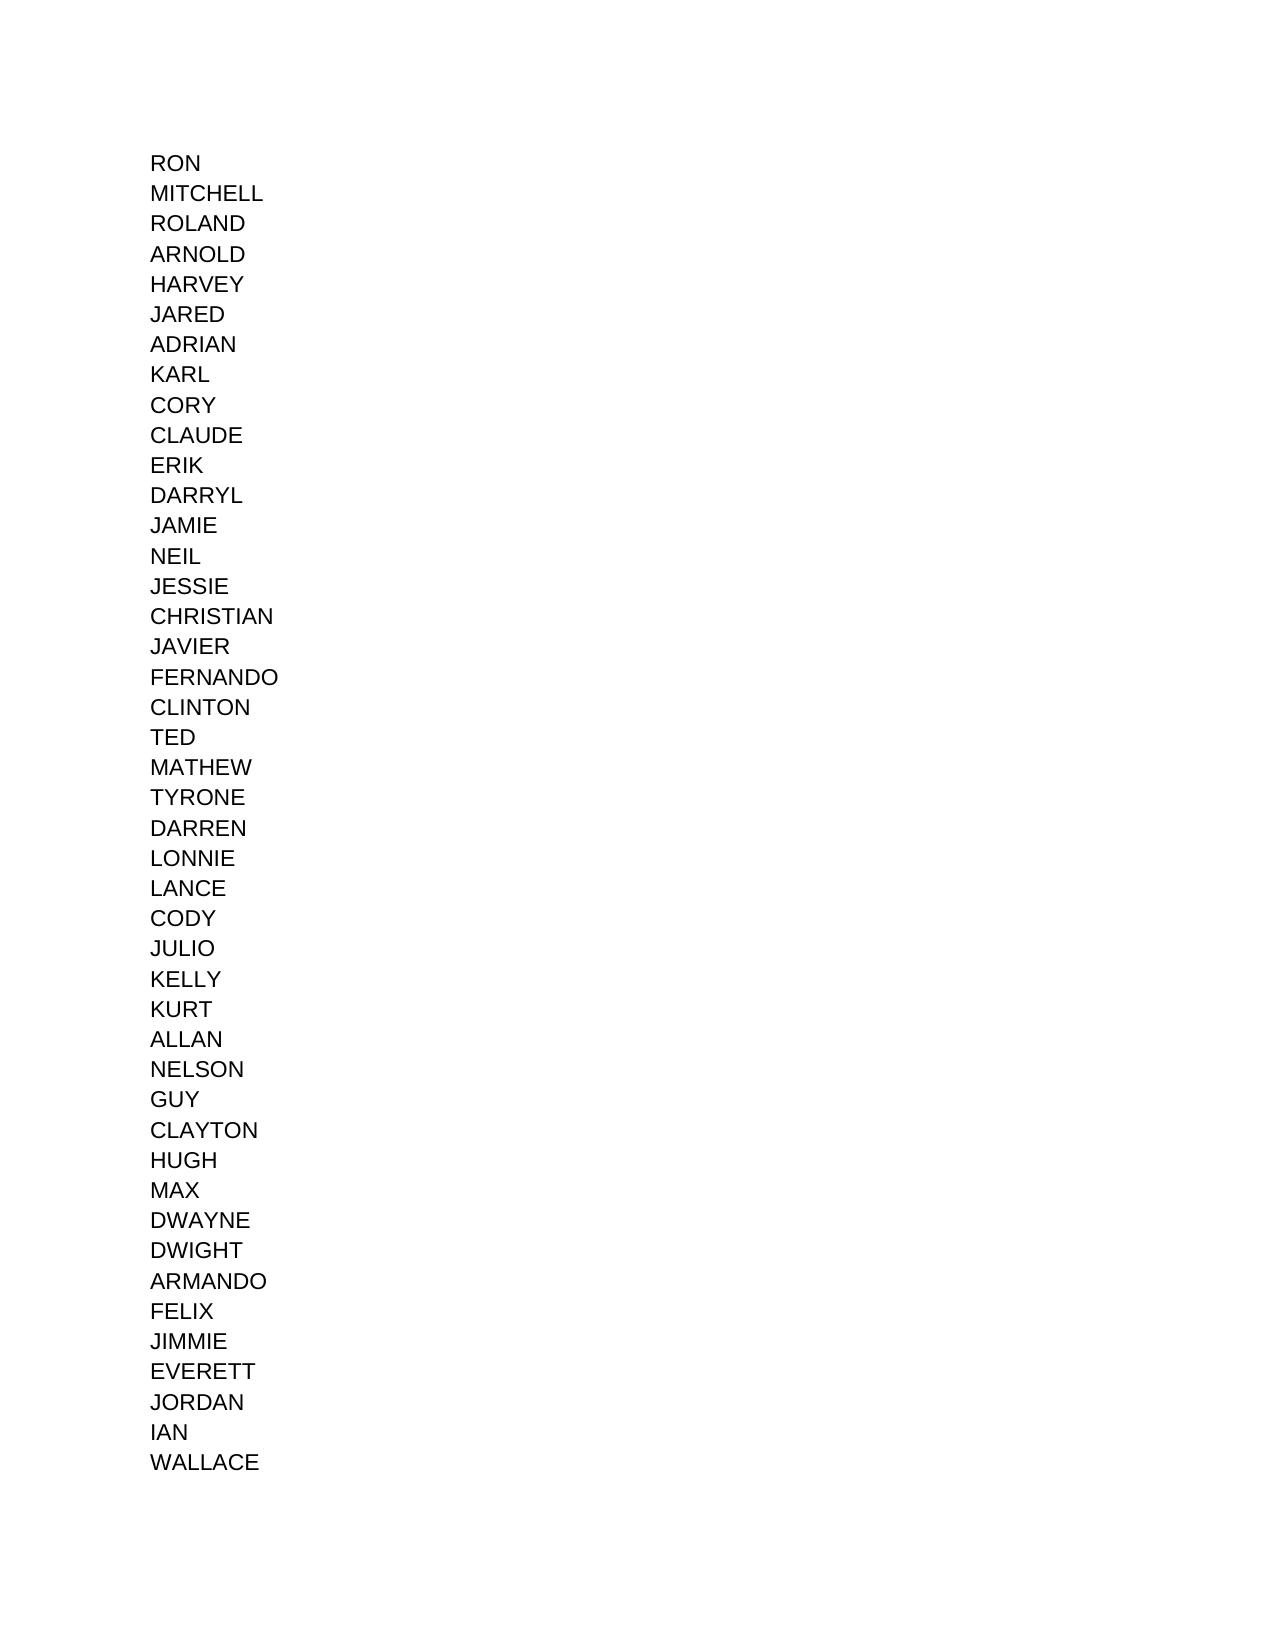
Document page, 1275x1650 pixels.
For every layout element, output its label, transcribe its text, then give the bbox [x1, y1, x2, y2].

text CLAYTON [150, 1117, 1125, 1143]
text CODY [150, 905, 1125, 932]
text CLINTON [150, 694, 1125, 720]
text ERIK [150, 452, 1125, 478]
text FERNANDO [150, 663, 1125, 690]
text ROLAND [150, 210, 1125, 237]
text IAN [150, 1419, 1125, 1445]
text TYRONE [150, 784, 1125, 811]
text CLAUDE [150, 422, 1125, 448]
text TED [150, 724, 1125, 750]
text MITCHELL [150, 180, 1125, 207]
text JORDAN [150, 1388, 1125, 1415]
text KURT [150, 996, 1125, 1022]
text ADRIAN [150, 331, 1125, 358]
text KELLY [150, 966, 1125, 992]
text JAMIE [150, 512, 1125, 539]
text KARL [150, 361, 1125, 388]
text DARRYL [150, 482, 1125, 509]
text DWAYNE [150, 1207, 1125, 1234]
text MAX [150, 1177, 1125, 1203]
text ARMANDO [150, 1268, 1125, 1294]
text JULIO [150, 935, 1125, 962]
text JESSIE [150, 573, 1125, 599]
text HARVEY [150, 271, 1125, 297]
text DARREN [150, 814, 1125, 841]
text FELIX [150, 1298, 1125, 1324]
text JAVIER [150, 633, 1125, 660]
text GUY [150, 1086, 1125, 1113]
text LANCE [150, 875, 1125, 901]
text NELSON [150, 1056, 1125, 1083]
text JIMMIE [150, 1328, 1125, 1354]
text MATHEW [150, 754, 1125, 781]
text HUGH [150, 1147, 1125, 1173]
text JARED [150, 301, 1125, 327]
text DWIGHT [150, 1237, 1125, 1264]
text RON [150, 150, 1125, 176]
text CHRISTIAN [150, 603, 1125, 629]
text EVERETT [150, 1358, 1125, 1385]
text CORY [150, 392, 1125, 418]
text LONNIE [150, 845, 1125, 871]
text WALLACE [150, 1449, 1125, 1475]
text NEIL [150, 543, 1125, 569]
text ARNOLD [150, 241, 1125, 267]
text ALLAN [150, 1026, 1125, 1052]
